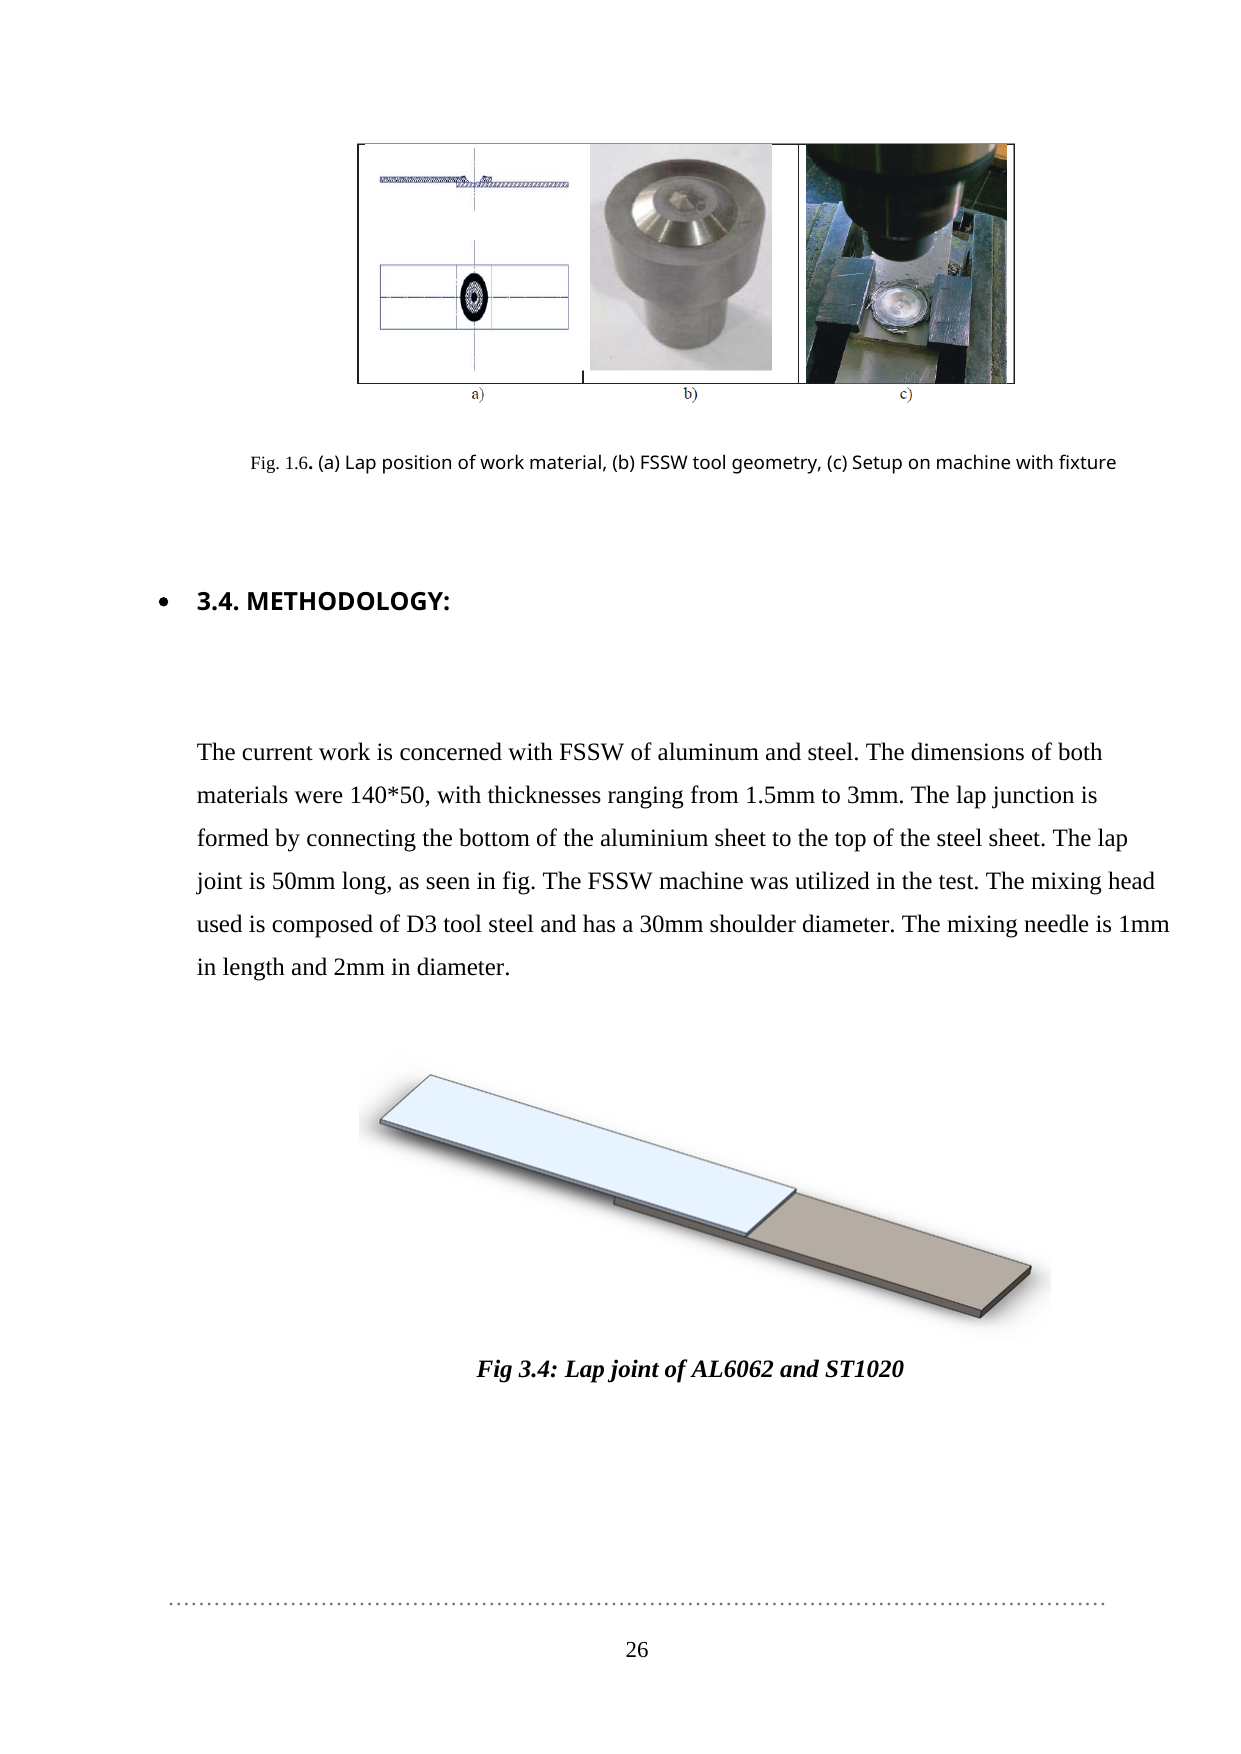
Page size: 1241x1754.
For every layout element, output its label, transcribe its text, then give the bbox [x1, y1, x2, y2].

list 3.4. METHODOLOGY: [159, 584, 1170, 618]
text Fig. 1.6. (a) Lap position of work material, (b) FSSW tool geometry, (c) Setup on machine with fixture [197, 449, 1170, 474]
list The current work is concerned with FSSW of aluminum and steel. The dimensions of both materials were 140*50, with thicknesses ranging from 1.5mm to 3mm. The lap junction is formed by connecting the bottom of the aluminium sheet to the top of the steel sheet. The lap joint is 50mm long, as seen in fig. The FSSW machine was utilized in the test. The mixing head used is composed of D3 tool steel and has a 30mm shoulder diameter. The mixing needle is 1mm in length and 2mm in diameter. [197, 737, 1170, 981]
text Fig 3.4: Lap joint of AL6062 and ST1020 [197, 1354, 1170, 1383]
picture [351, 135, 1016, 406]
picture [359, 1038, 1052, 1341]
